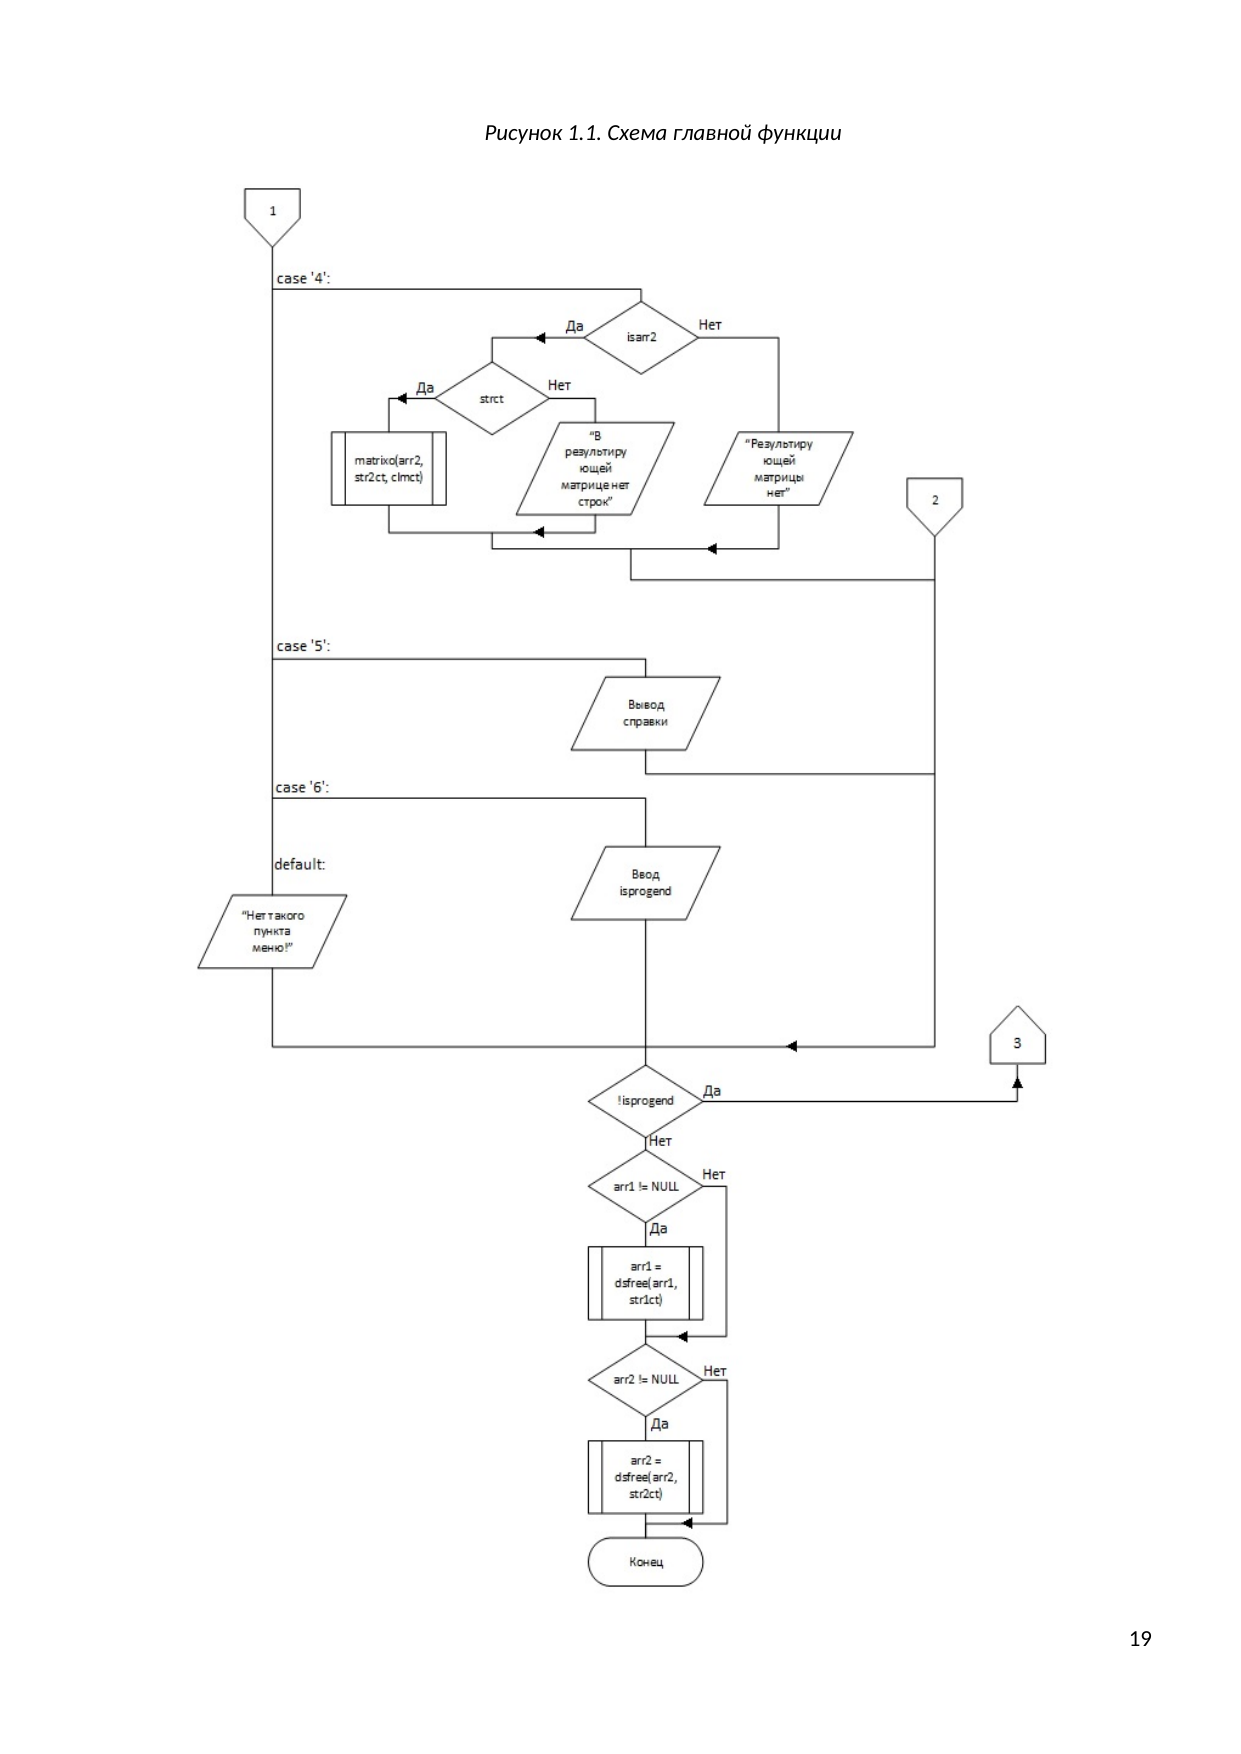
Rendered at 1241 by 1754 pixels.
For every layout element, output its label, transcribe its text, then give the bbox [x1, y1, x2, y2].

text Рисунок 1.1. Схема главной функции [177, 118, 1152, 146]
picture [177, 165, 1152, 1601]
